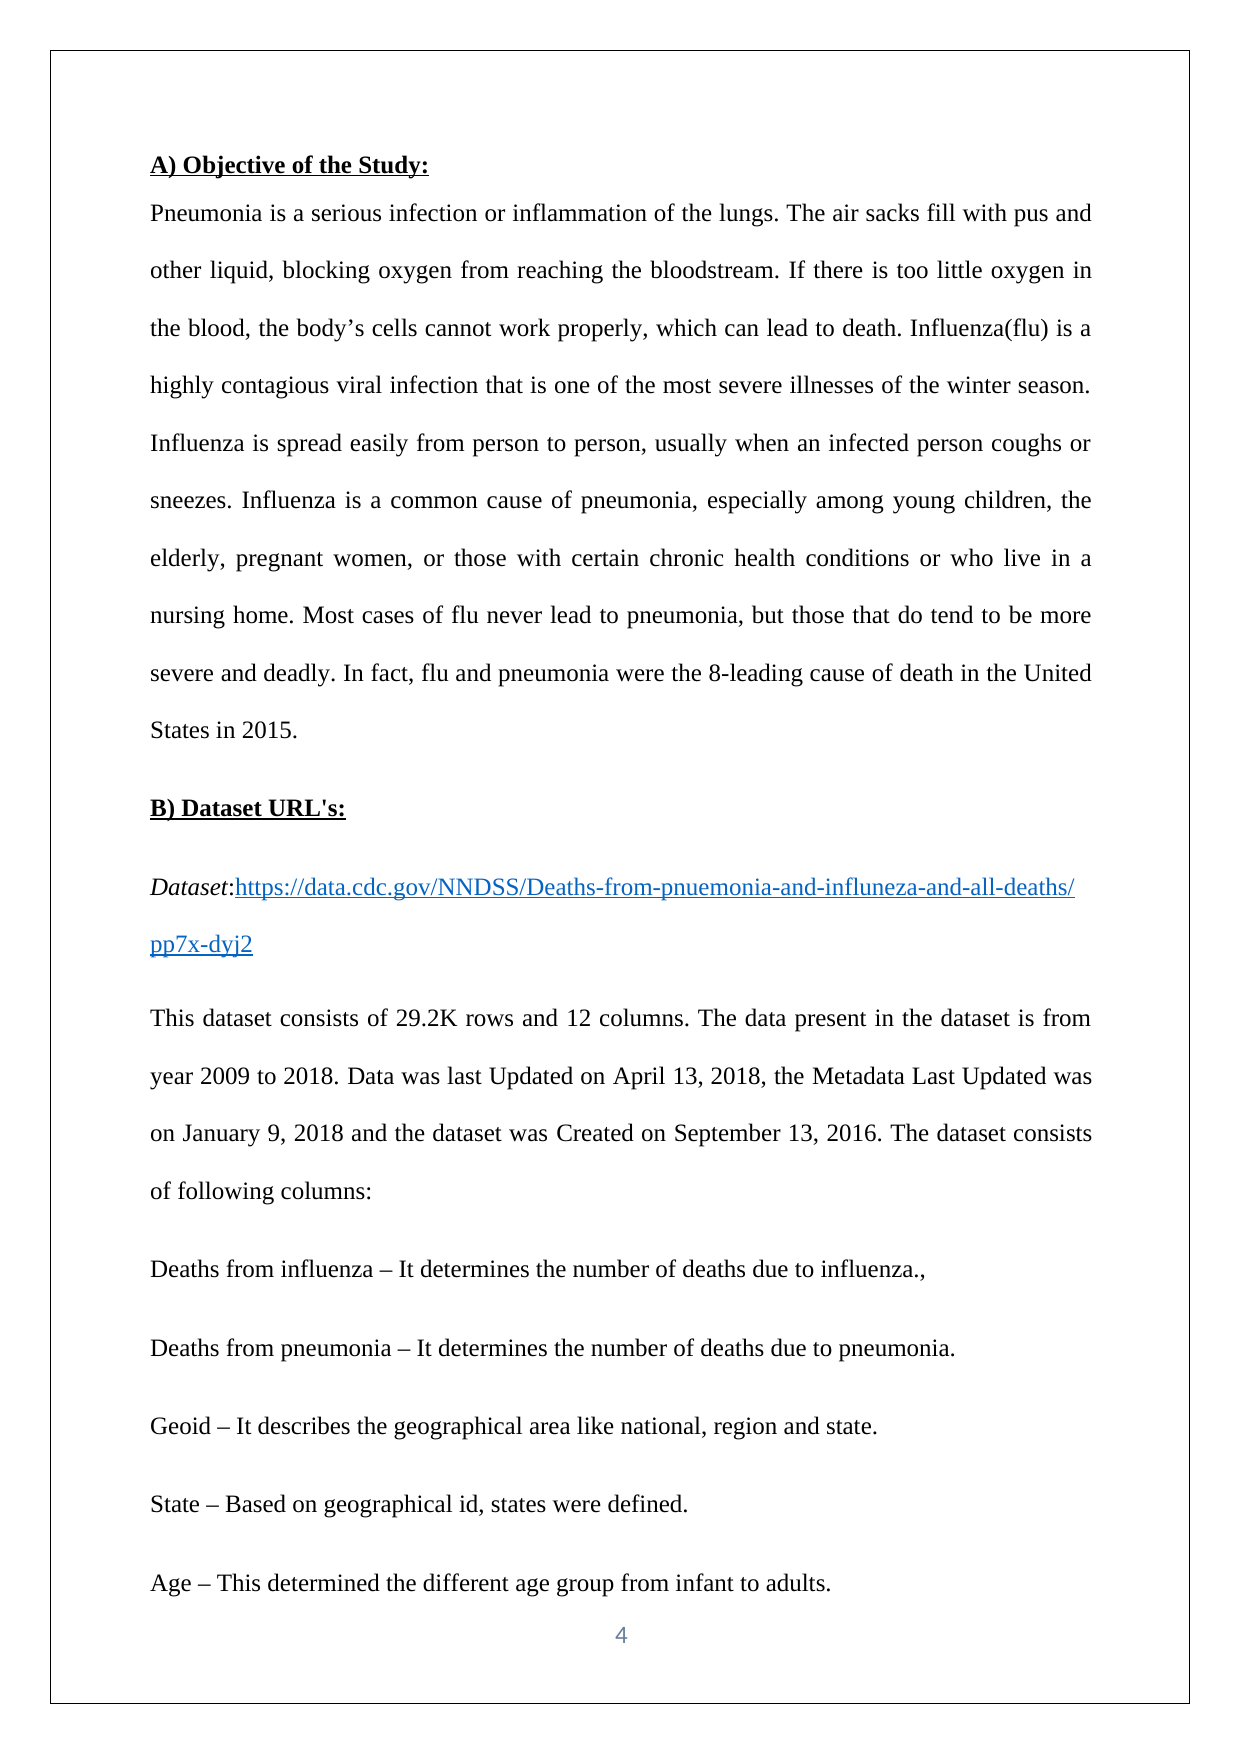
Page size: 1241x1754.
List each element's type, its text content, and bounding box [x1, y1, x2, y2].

text This dataset consists of 29.2K rows and 12 columns. The data present in the dataset is from year 2009 to 2018. Data was last Updated on April 13, 2018, the Metadata Last Updated was on January 9, 2018 and the dataset was Created on September 13, 2016. The dataset consists of following columns: [150, 1003, 1093, 1205]
text Age – This determined the different age group from infant to adults. [150, 1568, 1093, 1596]
text Geoid – It describes the geographical area like national, region and state. [150, 1411, 1093, 1440]
text B) Dataset URL's: [150, 793, 1093, 822]
text Deaths from pneumonia – It determines the number of deaths due to pneumonia. [150, 1333, 1093, 1361]
text Deaths from influenza – It determines the number of deaths due to influenza., [150, 1254, 1093, 1283]
list Dataset:https://data.cdc.gov/NNDSS/Deaths-from-pnuemonia-and-influneza-and-all-deaths/pp7x-dyj2 [150, 872, 1093, 958]
text A) Objective of the Study: [150, 150, 1093, 179]
text Pneumonia is a serious infection or inflammation of the lungs. The air sacks fill with pus and other liquid, blocking oxygen from reaching the bloodstream. If there is too little oxygen in the blood, the body’s cells cannot work properly, which can lead to death. Influenza(flu) is a highly contagious viral infection that is one of the most severe illnesses of the winter season. Influenza is spread easily from person to person, usually when an infected person coughs or sneezes. Influenza is a common cause of pneumonia, especially among young children, the elderly, pregnant women, or those with certain chronic health conditions or who live in a nursing home. Most cases of flu never lead to pneumonia, but those that do tend to be more severe and deadly. In fact, flu and pneumonia were the 8-leading cause of death in the United States in 2015. [150, 198, 1093, 744]
text State – Based on geographical id, states were defined. [150, 1489, 1093, 1518]
